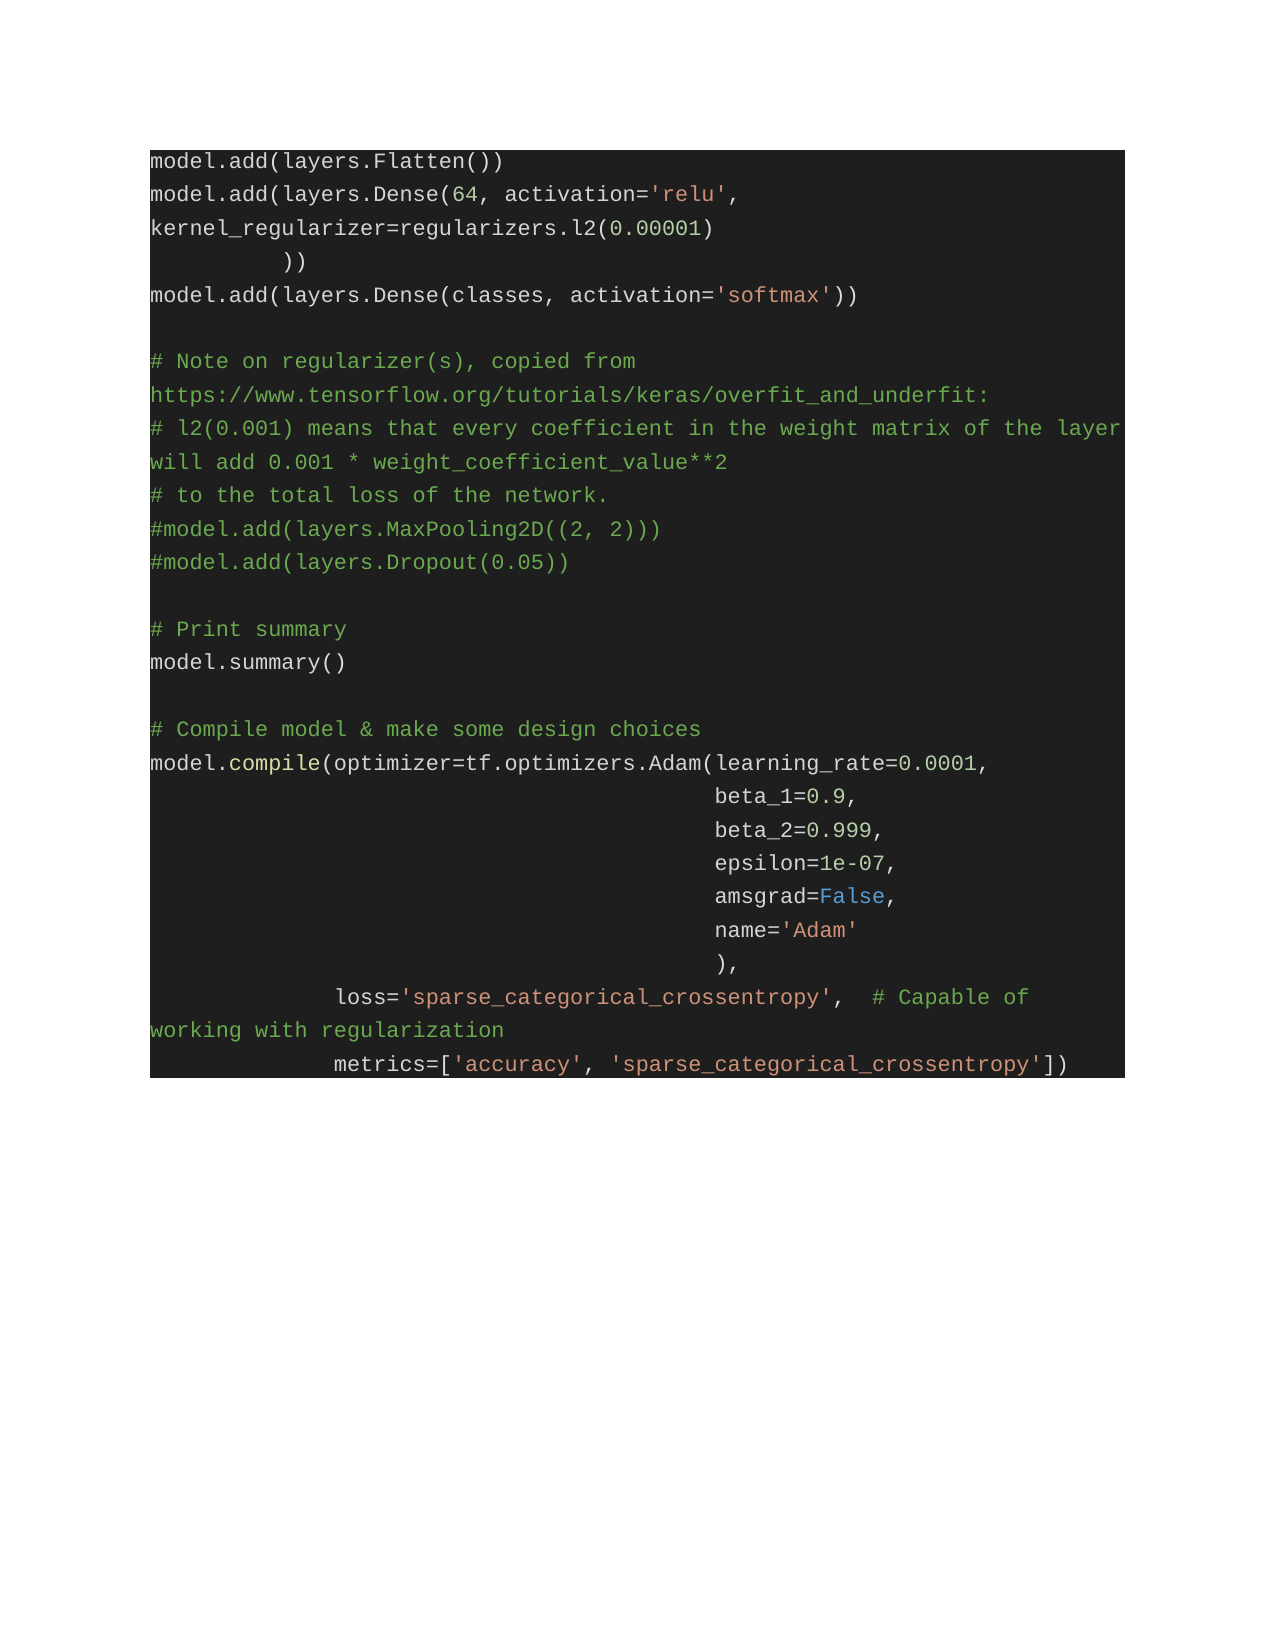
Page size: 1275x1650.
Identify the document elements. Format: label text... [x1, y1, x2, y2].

text model.add(layers.Dense(64, activation='relu', kernel_regularizer=regularizers.l2(0.00001) [150, 183, 1125, 242]
text epsilon=1e-07, [150, 852, 1125, 877]
text beta_1=0.9, [150, 785, 1125, 810]
text #model.add(layers.MaxPooling2D((2, 2))) [150, 518, 1125, 543]
text # Note on regularizer(s), copied from https://www.tensorflow.org/tutorials/keras/overfit_and_underfit: [150, 351, 1125, 409]
text beta_2=0.999, [150, 819, 1125, 843]
text # to the total loss of the network. [150, 484, 1125, 509]
text # Print summary [150, 618, 1125, 643]
text #model.add(layers.Dropout(0.05)) [150, 551, 1125, 576]
text model.summary() [150, 652, 1125, 676]
text model.add(layers.Dense(classes, activation='softmax')) [150, 284, 1125, 308]
text model.add(layers.Flatten()) [150, 150, 1125, 175]
text loss='sparse_categorical_crossentropy', # Capable of working with regularization [150, 986, 1125, 1044]
text model.compile(optimizer=tf.optimizers.Adam(learning_rate=0.0001, [150, 752, 1125, 777]
text amsgrad=False, [150, 886, 1125, 910]
text # l2(0.001) means that every coefficient in the weight matrix of the layer will add 0.001 * weight_coefficient_value**2 [150, 417, 1125, 476]
text )) [150, 250, 1125, 275]
text # Compile model & make some design choices [150, 718, 1125, 743]
text name='Adam' [150, 919, 1125, 944]
text ), [150, 952, 1125, 977]
text metrics=['accuracy', 'sparse_categorical_crossentropy']) [150, 1053, 1125, 1078]
